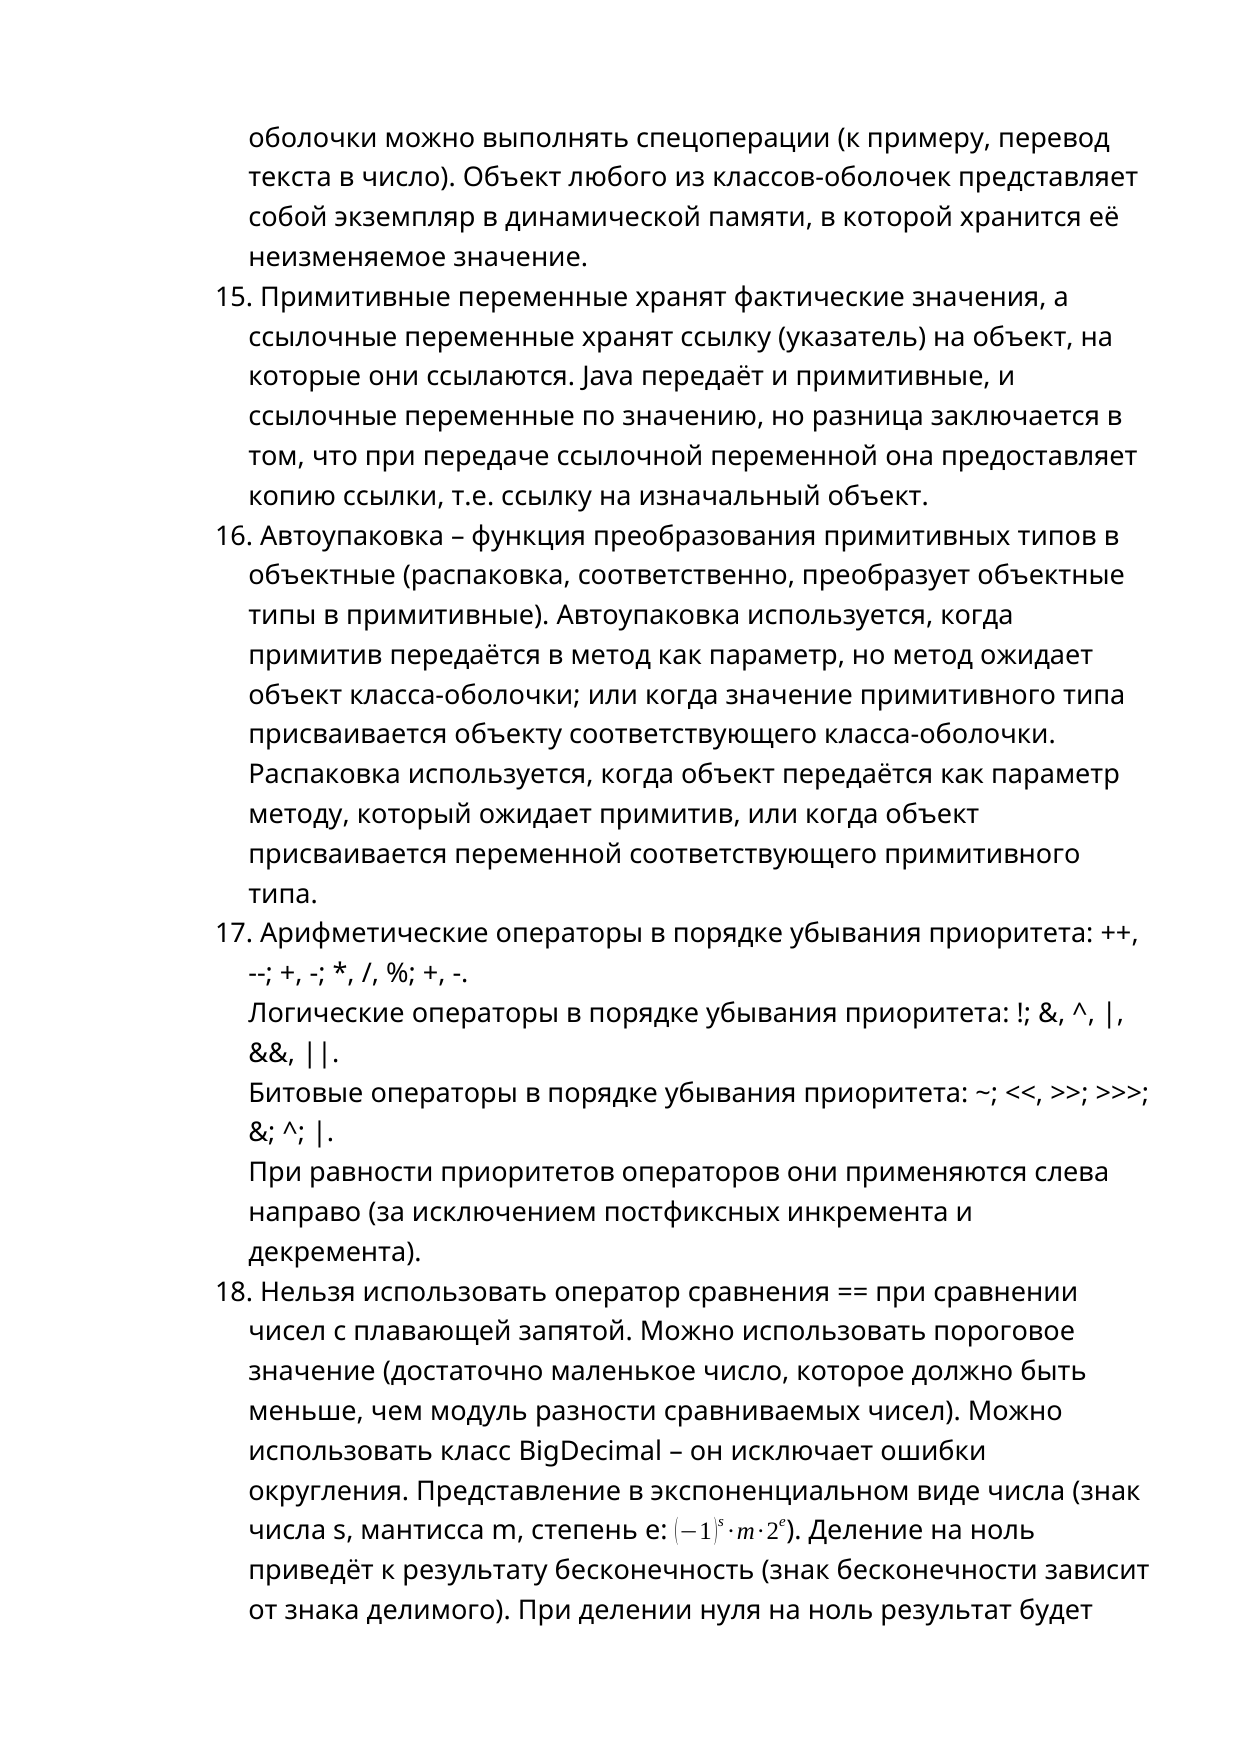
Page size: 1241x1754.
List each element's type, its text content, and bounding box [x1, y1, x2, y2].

list Арифметические операторы в порядке убывания приоритета: ++, --; +, -; *, /, %; +, -. [215, 914, 1152, 991]
list Битовые операторы в порядке убывания приоритета: ~; <<, >>; >>>; &; ^; |. [248, 1073, 1152, 1150]
list Примитивные переменные хранят фактические значения, а ссылочные переменные хранят ссылку (указатель) на объект, на которые они ссылаются. Java передаёт и примитивные, и ссылочные переменные по значению, но разница заключается в том, что при передаче ссылочной переменной она предоставляет копию ссылки, т.е. ссылку на изначальный объект. [215, 277, 1152, 513]
list При равности приоритетов операторов они применяются слева направо (за исключением постфиксных инкремента и декремента). [248, 1153, 1152, 1269]
list Автоупаковка – функция преобразования примитивных типов в объектные (распаковка, соответственно, преобразует объектные типы в примитивные). Автоупаковка используется, когда примитив передаётся в метод как параметр, но метод ожидает объект класса-оболочки; или когда значение примитивного типа присваивается объекту соответствующего класса-оболочки. Распаковка используется, когда объект передаётся как параметр методу, который ожидает примитив, или когда объект присваивается переменной соответствующего примитивного типа. [215, 516, 1152, 911]
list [215, 118, 1152, 274]
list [215, 1272, 1152, 1627]
list Логические операторы в порядке убывания приоритета: !; &, ^, |, &&, ||. [248, 993, 1152, 1070]
